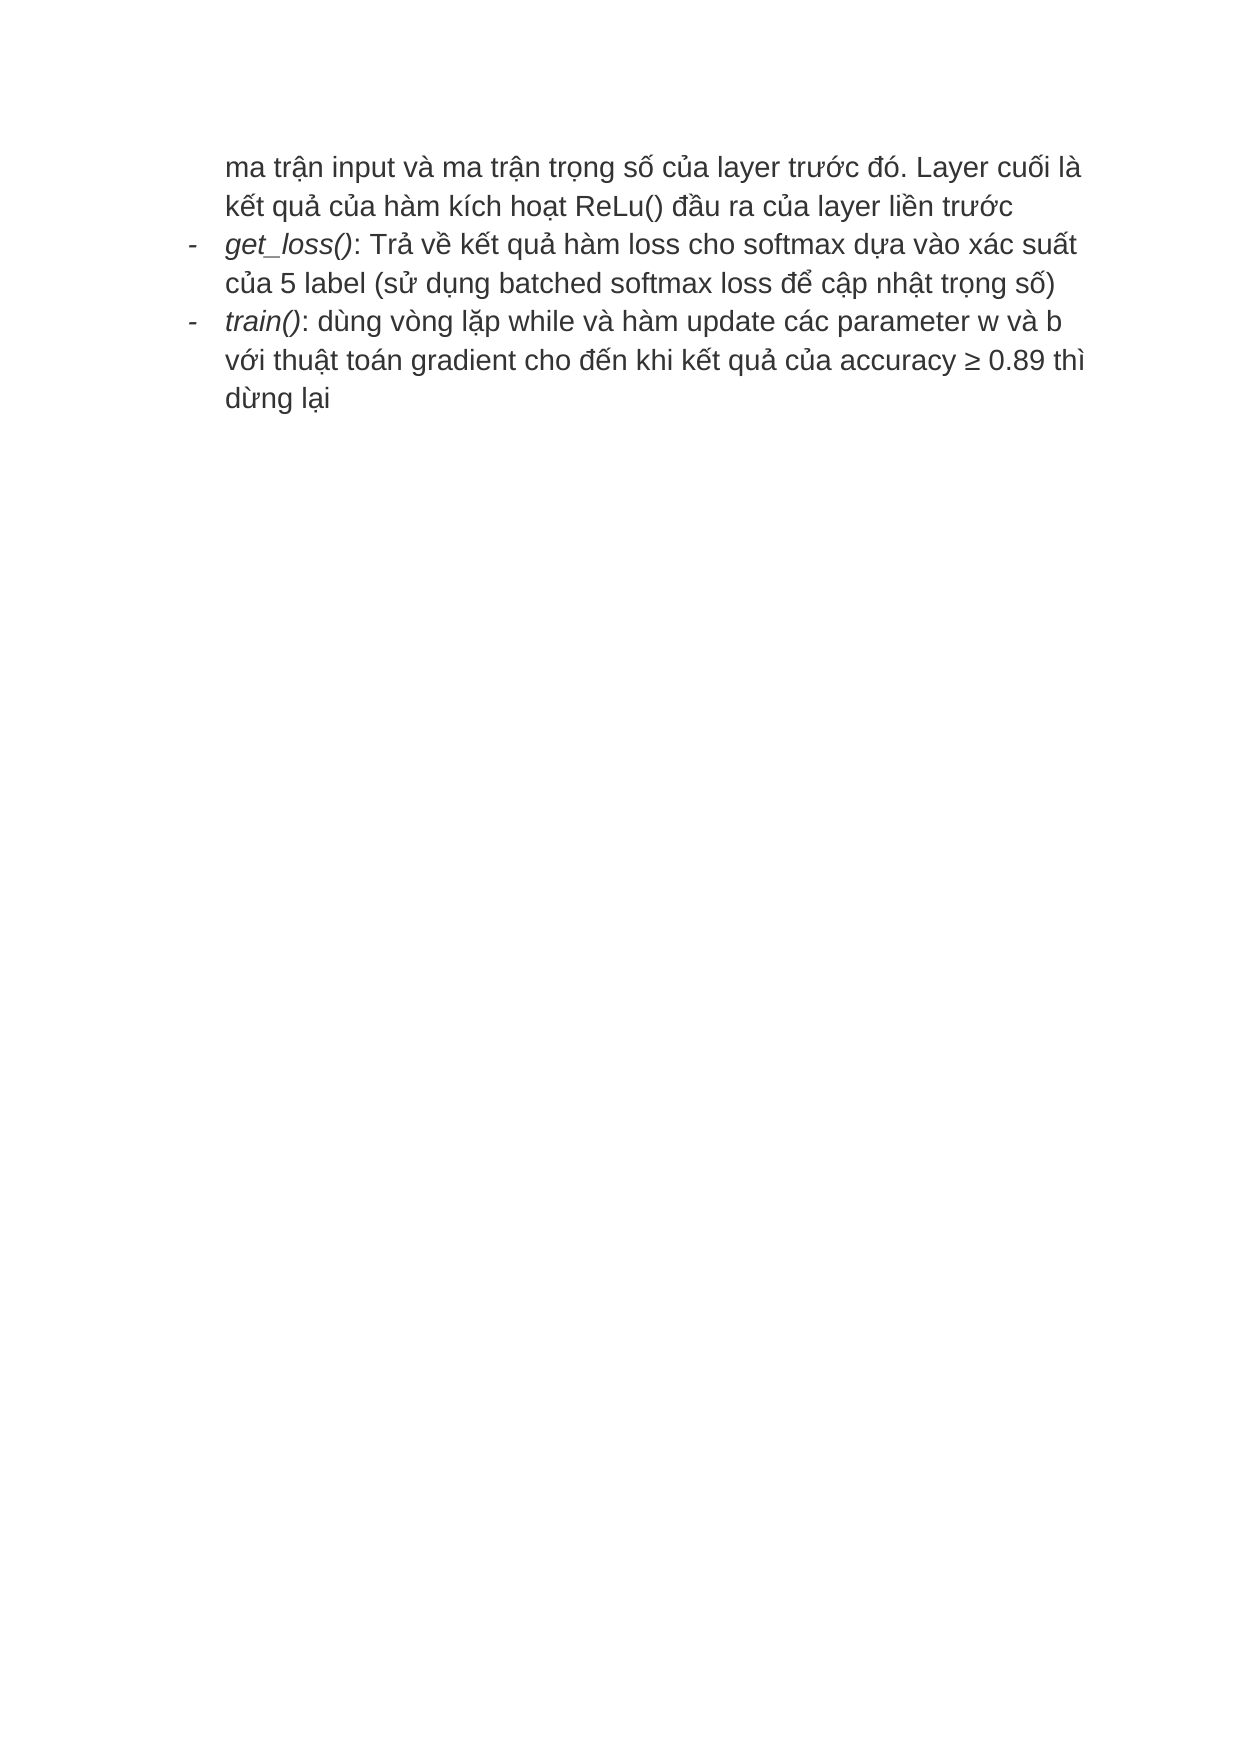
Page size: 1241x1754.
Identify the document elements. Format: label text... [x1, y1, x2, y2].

list train(): dùng vòng lặp while và hàm update các parameter w và b với thuật toán gradient cho đến khi kết quả của accuracy ≥ 0.89 thì dừng lại [187, 304, 1090, 415]
list get_loss(): Trả về kết quả hàm loss cho softmax dựa vào xác suất của 5 label (sử dụng batched softmax loss để cập nhật trọng số) [187, 227, 1090, 299]
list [187, 150, 1090, 222]
